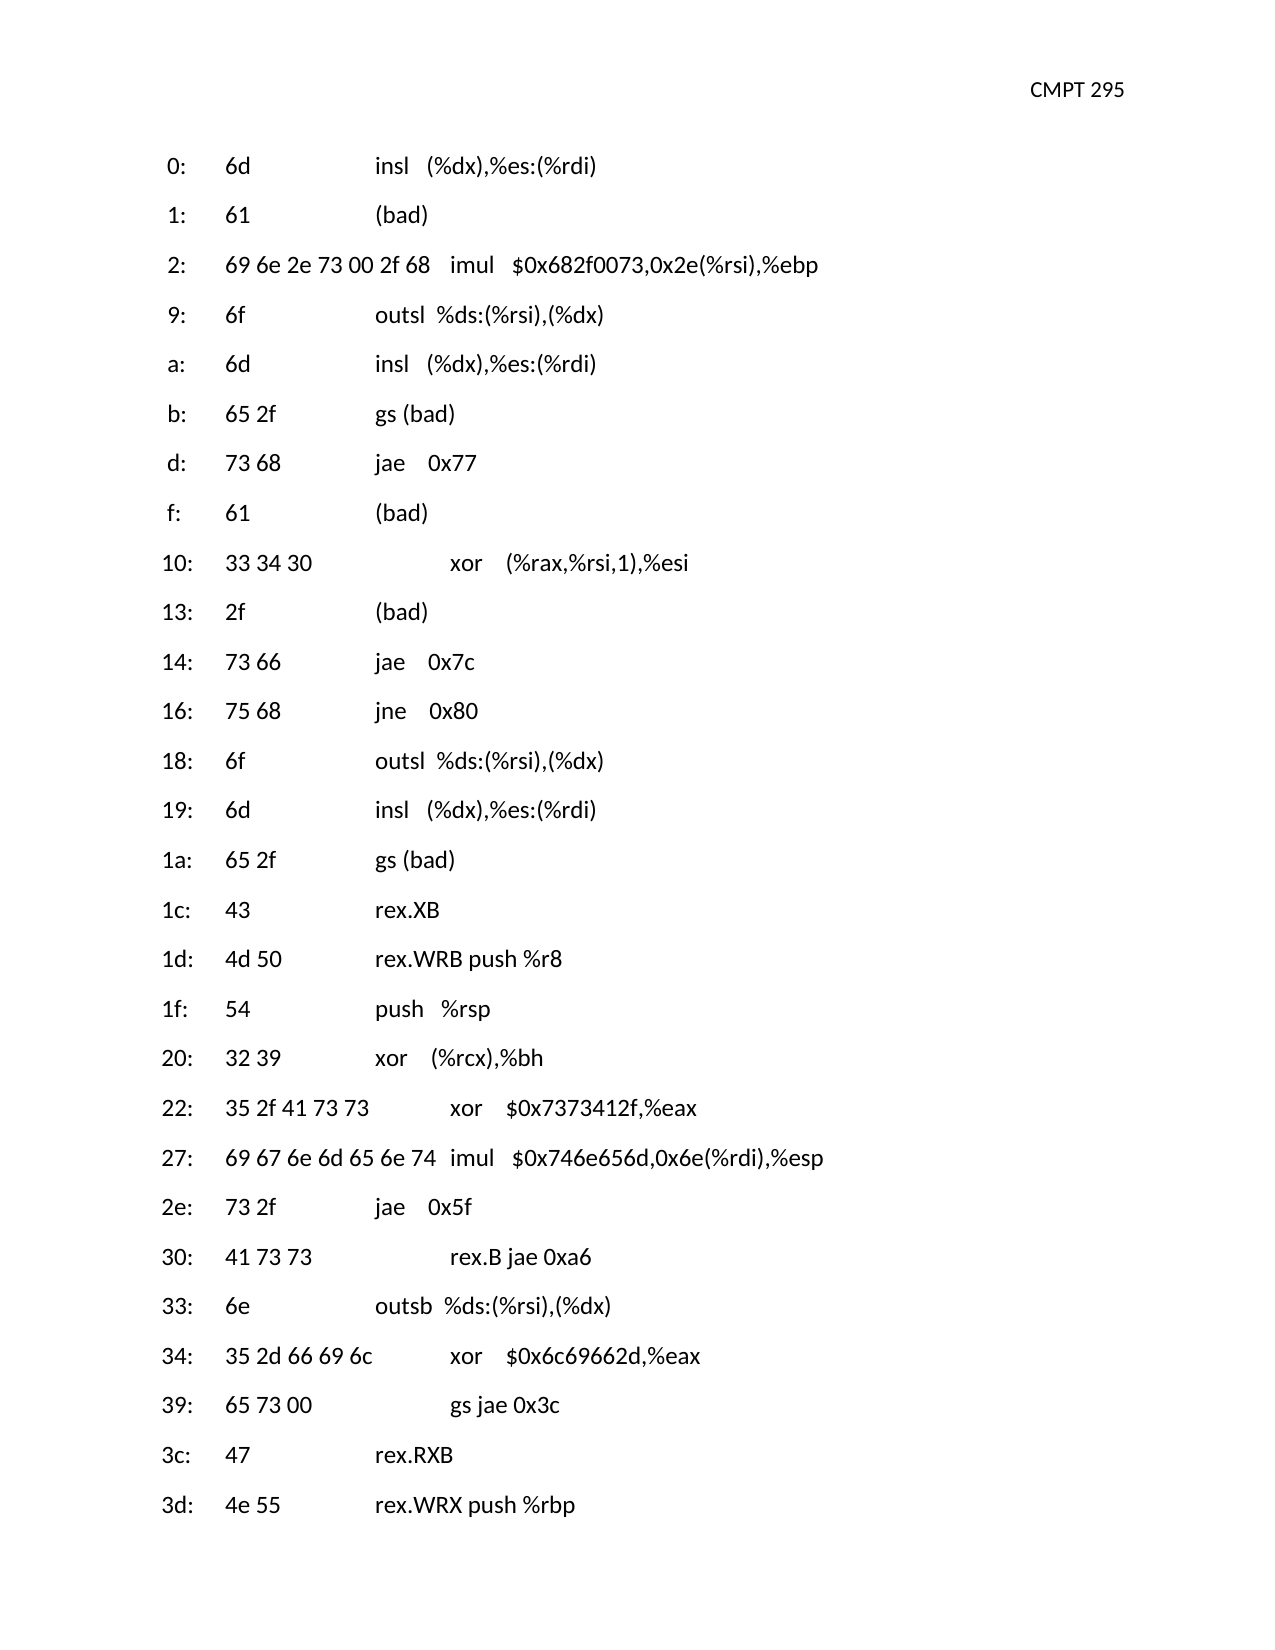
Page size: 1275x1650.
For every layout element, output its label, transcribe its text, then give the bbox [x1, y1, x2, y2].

text b: 65 2f gs (bad) [150, 398, 1125, 428]
text 0: 6d insl (%dx),%es:(%rdi) [150, 150, 1125, 181]
text 3c: 47 rex.RXB [150, 1439, 1125, 1470]
text 39: 65 73 00 gs jae 0x3c [150, 1389, 1125, 1420]
text 9: 6f outsl %ds:(%rsi),(%dx) [150, 299, 1125, 329]
text 13: 2f (bad) [150, 596, 1125, 627]
text f: 61 (bad) [150, 497, 1125, 528]
text 16: 75 68 jne 0x80 [150, 695, 1125, 726]
text 14: 73 66 jae 0x7c [150, 646, 1125, 676]
text 3d: 4e 55 rex.WRX push %rbp [150, 1489, 1125, 1519]
text 18: 6f outsl %ds:(%rsi),(%dx) [150, 745, 1125, 776]
text 34: 35 2d 66 69 6c xor $0x6c69662d,%eax [150, 1340, 1125, 1371]
text d: 73 68 jae 0x77 [150, 447, 1125, 478]
text 1: 61 (bad) [150, 199, 1125, 230]
text 27: 69 67 6e 6d 65 6e 74 imul $0x746e656d,0x6e(%rdi),%esp [150, 1142, 1125, 1172]
text 1f: 54 push %rsp [150, 993, 1125, 1023]
text 19: 6d insl (%dx),%es:(%rdi) [150, 794, 1125, 825]
text a: 6d insl (%dx),%es:(%rdi) [150, 348, 1125, 379]
text 22: 35 2f 41 73 73 xor $0x7373412f,%eax [150, 1092, 1125, 1123]
text 1c: 43 rex.XB [150, 894, 1125, 924]
text 2: 69 6e 2e 73 00 2f 68 imul $0x682f0073,0x2e(%rsi),%ebp [150, 249, 1125, 280]
text 30: 41 73 73 rex.B jae 0xa6 [150, 1241, 1125, 1271]
text 10: 33 34 30 xor (%rax,%rsi,1),%esi [150, 547, 1125, 577]
text 1a: 65 2f gs (bad) [150, 844, 1125, 875]
text 33: 6e outsb %ds:(%rsi),(%dx) [150, 1290, 1125, 1321]
text 1d: 4d 50 rex.WRB push %r8 [150, 943, 1125, 974]
text 20: 32 39 xor (%rcx),%bh [150, 1042, 1125, 1073]
text 2e: 73 2f jae 0x5f [150, 1191, 1125, 1222]
